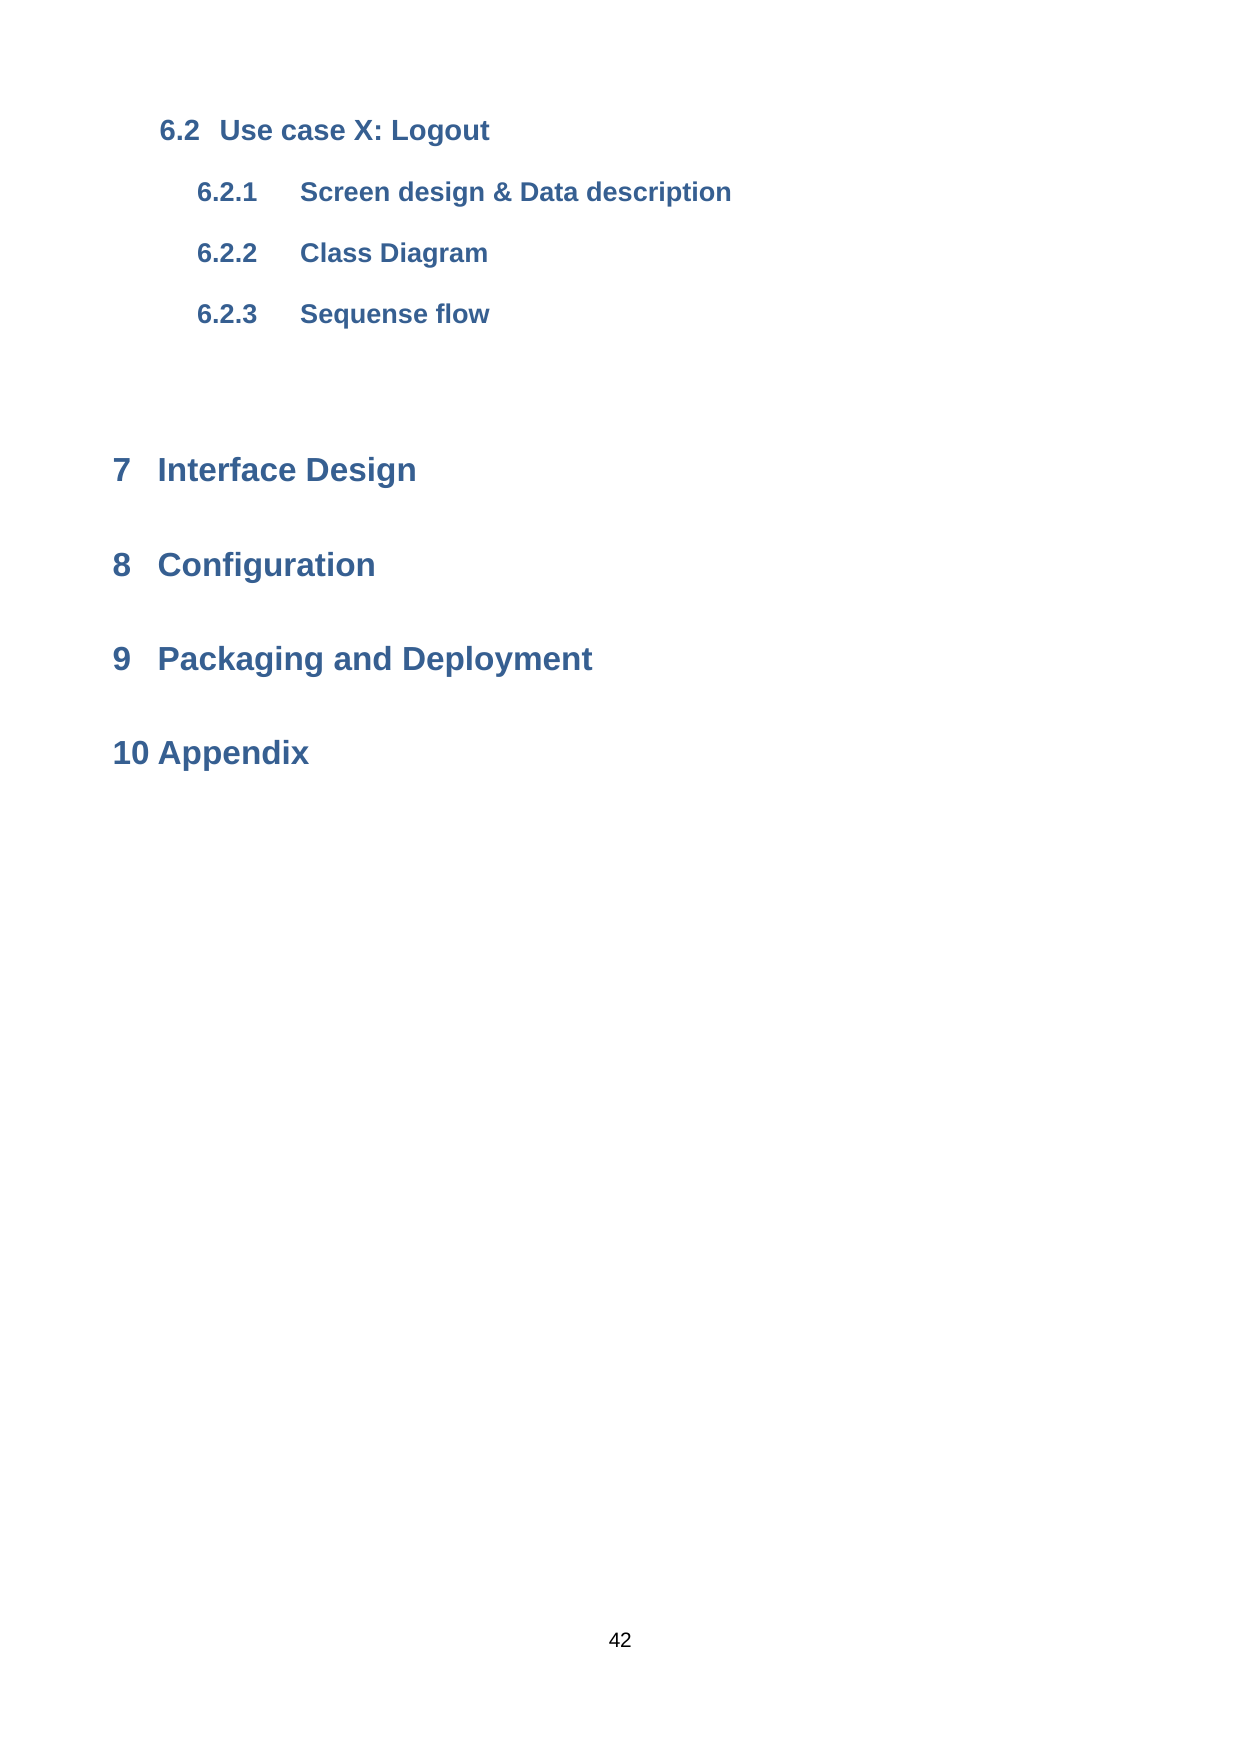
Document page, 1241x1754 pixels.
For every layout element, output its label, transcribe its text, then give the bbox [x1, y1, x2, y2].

subtitle Configuration [112, 545, 1128, 583]
subtitle Screen design & Data description [197, 176, 1128, 207]
subtitle Packaging and Deployment [112, 639, 1128, 677]
subtitle Appendix [112, 733, 1128, 771]
subtitle Interface Design [112, 451, 1128, 489]
subtitle Use case X: Logout [159, 112, 1128, 146]
subtitle Sequense flow [197, 298, 1128, 329]
subtitle Class Diagram [197, 237, 1128, 268]
